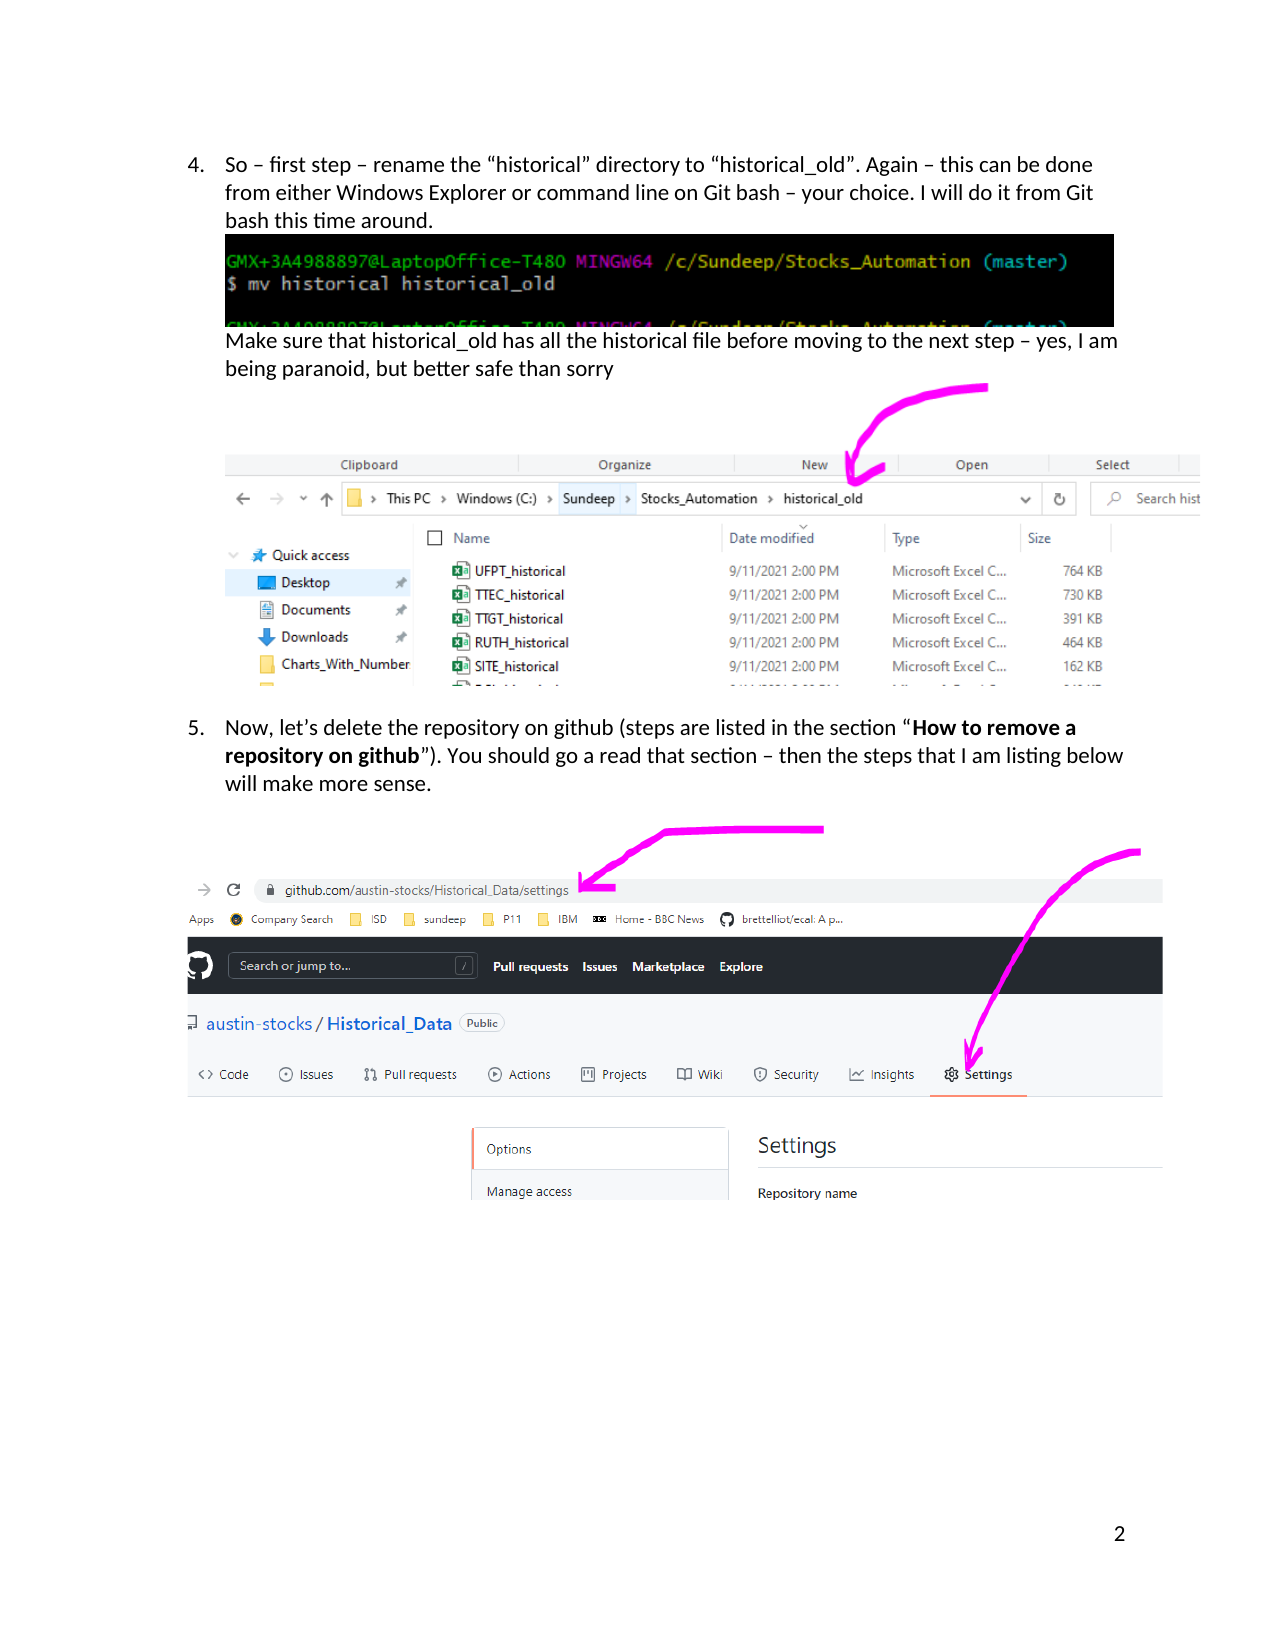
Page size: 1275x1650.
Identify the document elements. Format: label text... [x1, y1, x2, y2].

picture [225, 234, 1114, 327]
list Now, let’s delete the repository on github (steps are listed in the section “How to remove a repository on github”). You should go a read that section – then the steps that I am listing below will make more sense. [187, 713, 1125, 825]
list Make sure that historical_old has all the historical file before moving to the next step – yes, I am being paranoid, but better safe than sorry [225, 326, 1125, 382]
picture [225, 382, 1200, 686]
picture [187, 825, 1163, 1200]
